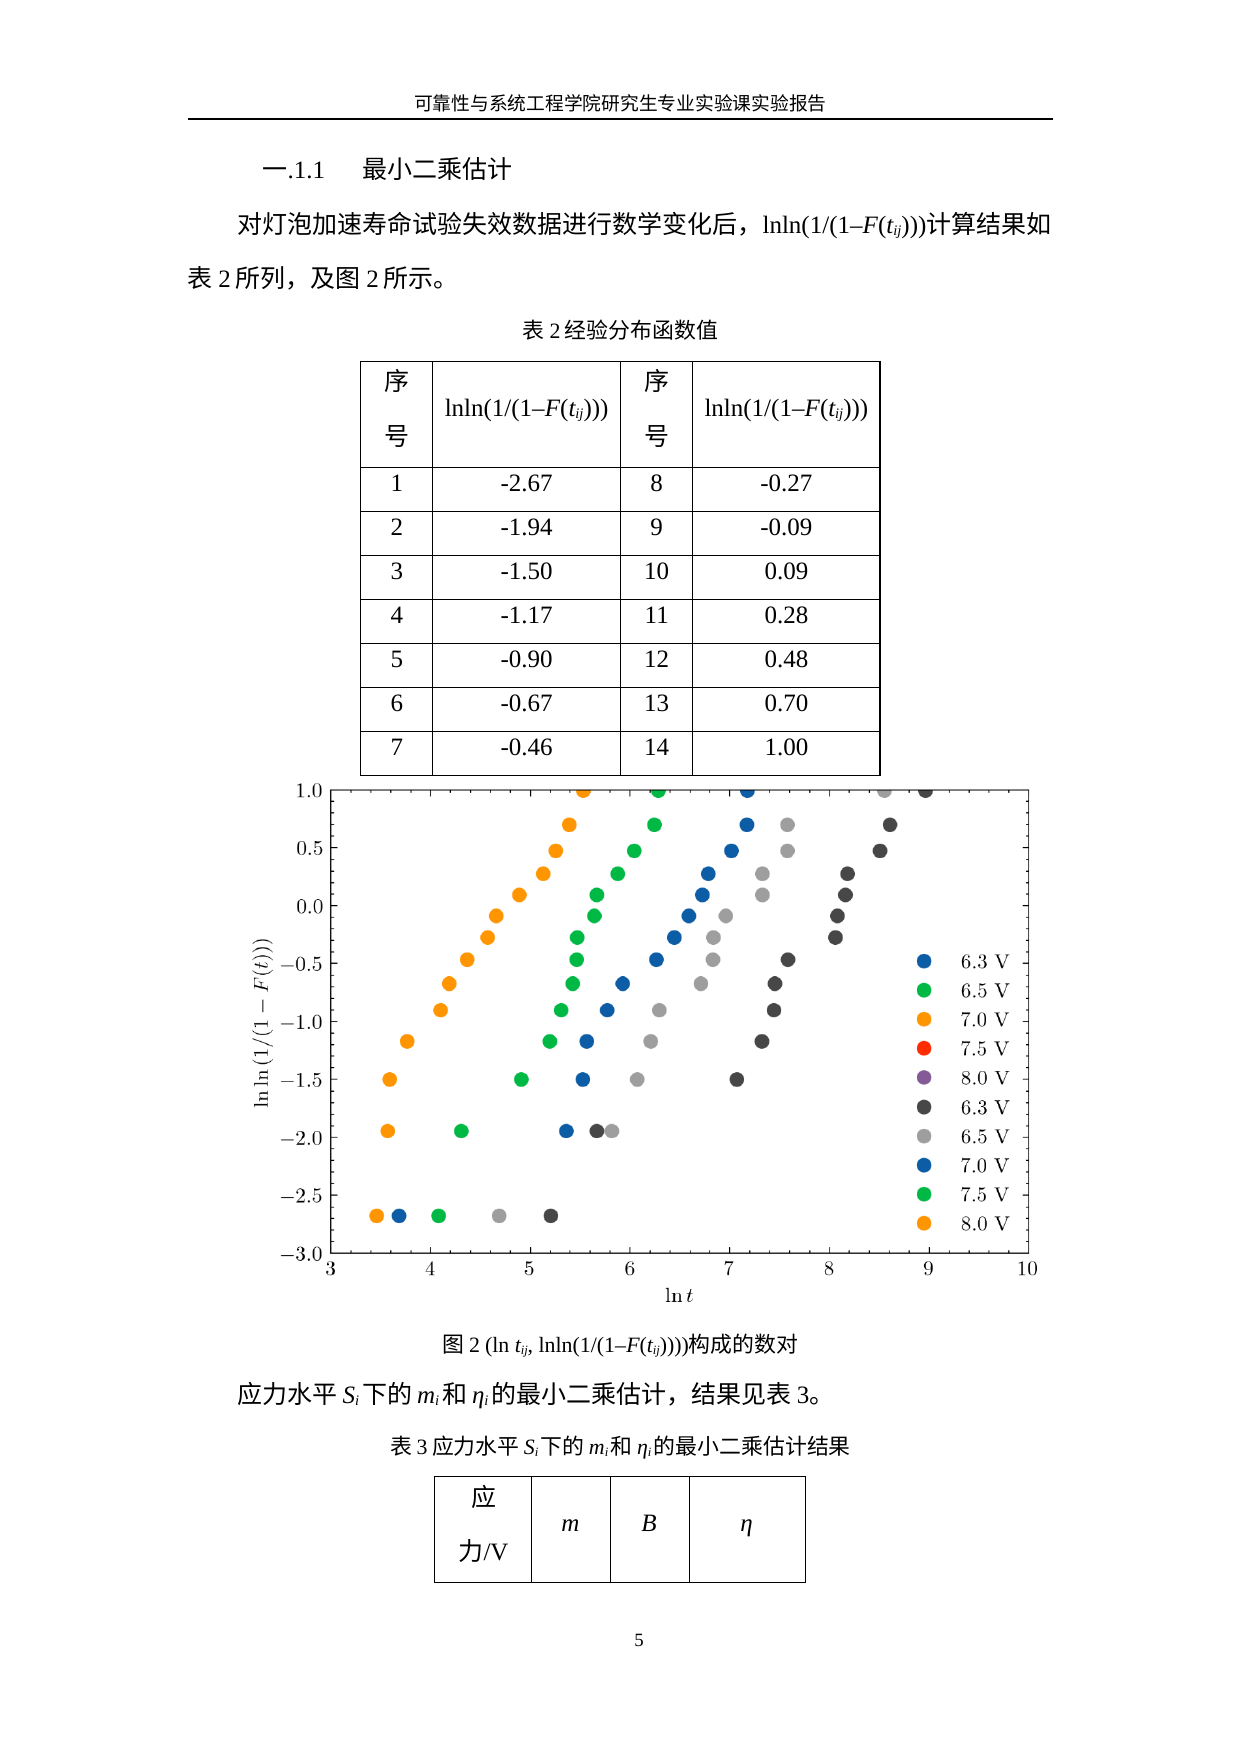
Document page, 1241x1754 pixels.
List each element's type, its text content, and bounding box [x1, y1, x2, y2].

table_cell 8 [621, 468, 692, 511]
table_header lnln(1/(1–F(tij))) [693, 362, 879, 467]
table_cell -1.94 [433, 512, 620, 555]
table_cell -1.17 [433, 600, 620, 643]
text 应力水平Si下的mi和ηi的最小二乘估计，结果见表 3。 [187, 1374, 1053, 1411]
picture [244, 776, 1046, 1313]
table_cell -0.27 [693, 468, 879, 511]
table_cell 9 [621, 512, 692, 555]
table_cell -0.09 [693, 512, 879, 555]
table_cell 4 [361, 600, 432, 643]
table_cell 0.48 [693, 644, 879, 687]
table_cell 2 [361, 512, 432, 555]
table_cell 7 [361, 732, 432, 775]
table_cell 11 [621, 600, 692, 643]
table_cell 0.70 [693, 688, 879, 731]
table_header B [611, 1477, 689, 1582]
table_cell 13 [621, 688, 692, 731]
table_header 应力/V [435, 1477, 531, 1582]
table_cell 12 [621, 644, 692, 687]
text 表 3应力水平Si下的mi和ηi的最小二乘估计结果 [187, 1429, 1053, 1460]
text 图 2 (ln tij, lnln(1/(1–F(tij))))构成的数对 [187, 1327, 1053, 1358]
table_cell 3 [361, 556, 432, 599]
table_cell -0.67 [433, 688, 620, 731]
table_header η [690, 1477, 805, 1582]
text 表 2经验分布函数值 [187, 313, 1053, 345]
table_header 序号 [361, 362, 432, 467]
table_cell 1.00 [693, 732, 879, 775]
table_cell 14 [621, 732, 692, 775]
table_cell -0.90 [433, 644, 620, 687]
table_header m [532, 1477, 610, 1582]
text 对灯泡加速寿命试验失效数据进行数学变化后，lnln(1/(1–F(tij)))计算结果如表 2所列，及图 2所示。 [187, 204, 1053, 295]
table_cell 10 [621, 556, 692, 599]
table_header lnln(1/(1–F(tij))) [433, 362, 620, 467]
table_header 序号 [621, 362, 692, 467]
table_cell -1.50 [433, 556, 620, 599]
table_cell -2.67 [433, 468, 620, 511]
table_cell 0.28 [693, 600, 879, 643]
table_cell 5 [361, 644, 432, 687]
table_cell 1 [361, 468, 432, 511]
table_cell 0.09 [693, 556, 879, 599]
subtitle 最小二乘估计 [262, 150, 1053, 186]
table_cell 6 [361, 688, 432, 731]
table_cell -0.46 [433, 732, 620, 775]
